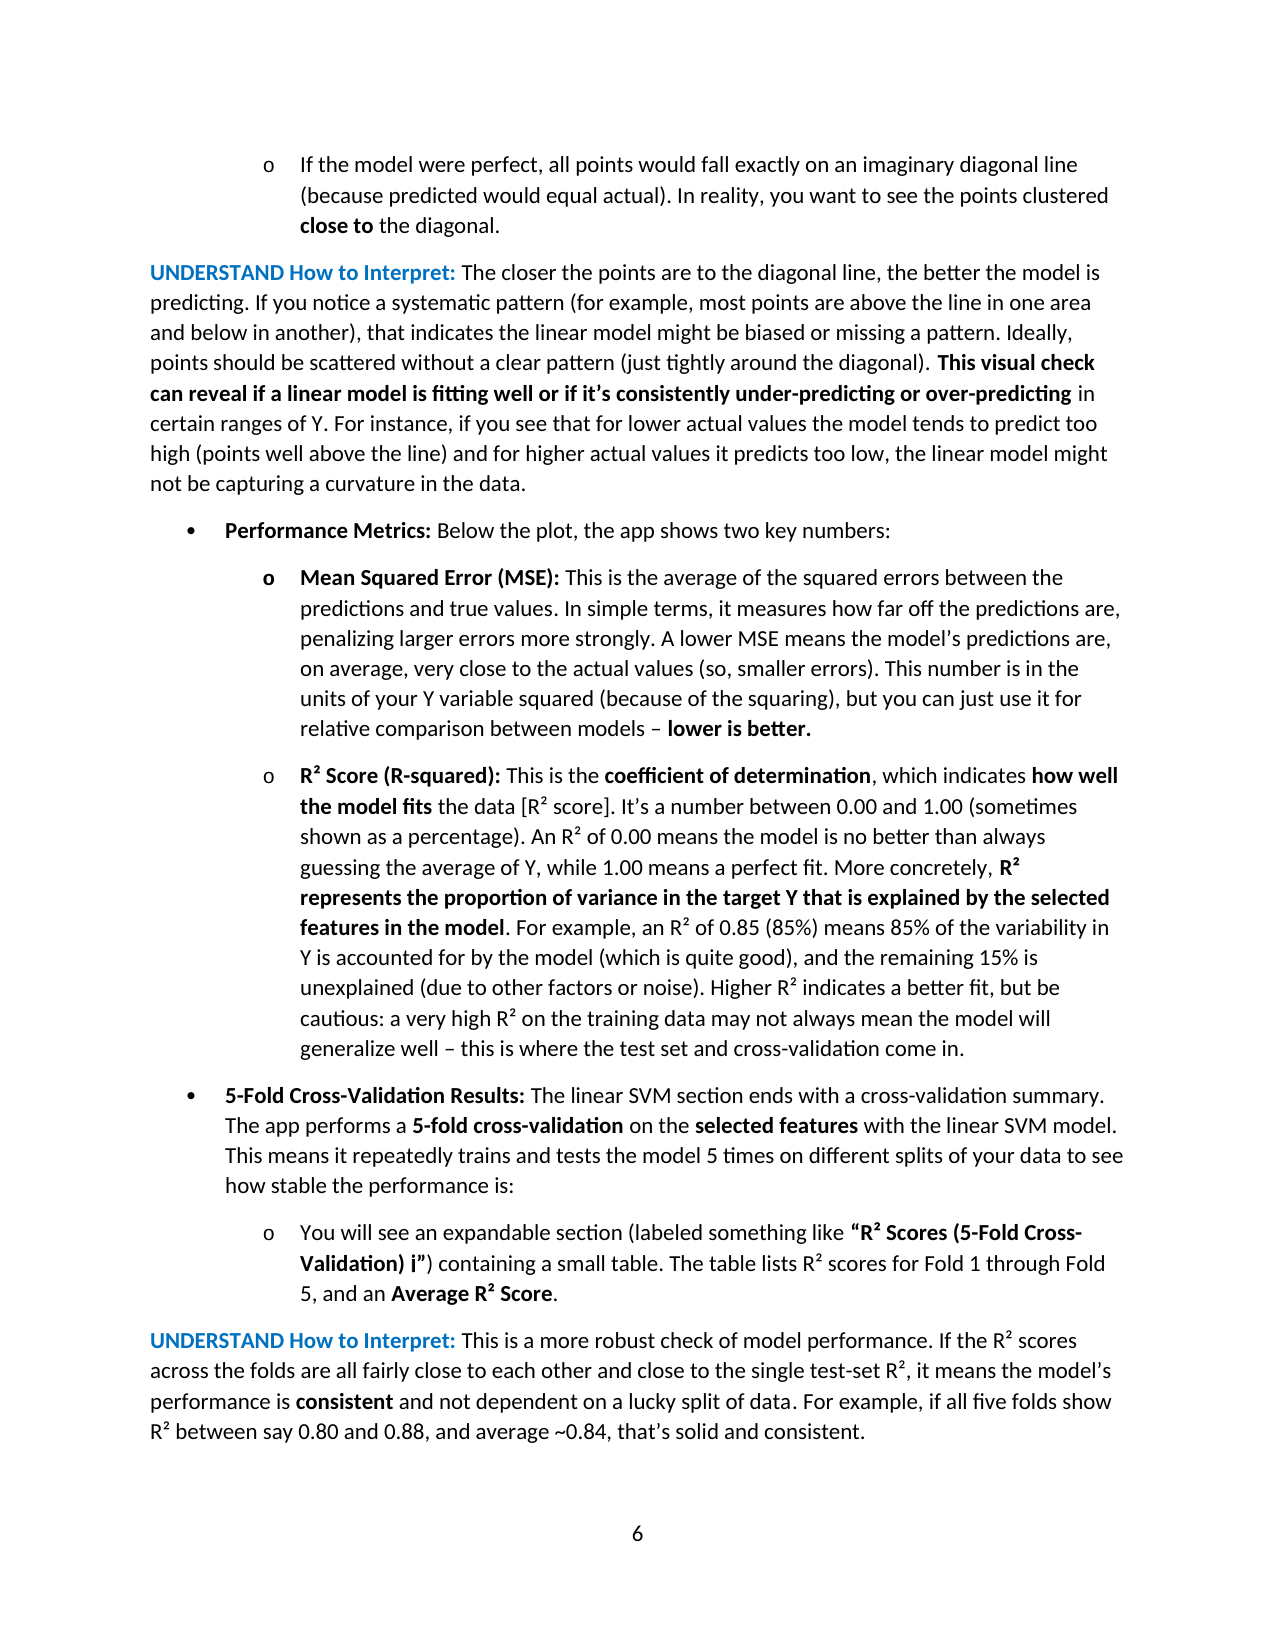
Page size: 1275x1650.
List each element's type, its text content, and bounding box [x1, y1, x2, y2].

list Mean Squared Error (MSE): This is the average of the squared errors between the predictions and true values. In simple terms, it measures how far off the predictions are, penalizing larger errors more strongly. A lower MSE means the model’s predictions are, on average, very close to the actual values (so, smaller errors). This number is in the units of your Y variable squared (because of the squaring), but you can just use it for relative comparison between models – lower is better. [262, 563, 1125, 743]
text UNDERSTAND How to Interpret: The closer the points are to the diagonal line, the better the model is predicting. If you notice a systematic pattern (for example, most points are above the line in one area and below in another), that indicates the linear model might be biased or missing a pattern. Ideally, points should be scattered without a clear pattern (just tightly around the diagonal). This visual check can reveal if a linear model is fitting well or if it’s consistently under-predicting or over-predicting in certain ranges of Y. For instance, if you see that for lower actual values the model tends to predict too high (points well above the line) and for higher actual values it predicts too low, the linear model might not be capturing a curvature in the data. [150, 258, 1125, 497]
list You will see an expandable section (labeled something like “R² Scores (5-Fold Cross-Validation) ℹ️”) containing a small table. The table lists R² scores for Fold 1 through Fold 5, and an Average R² Score. [262, 1218, 1125, 1308]
list 5-Fold Cross-Validation Results: The linear SVM section ends with a cross-validation summary. The app performs a 5-fold cross-validation on the selected features with the linear SVM model. This means it repeatedly trains and tests the model 5 times on different splits of your data to see how stable the performance is: [187, 1081, 1125, 1199]
list R² Score (R-squared): This is the coefficient of determination, which indicates how well the model fits the data [R² score]. It’s a number between 0.00 and 1.00 (sometimes shown as a percentage). An R² of 0.00 means the model is no better than always guessing the average of Y, while 1.00 means a perfect fit. More concretely, R² represents the proportion of variance in the target Y that is explained by the selected features in the model. For example, an R² of 0.85 (85%) means 85% of the variability in Y is accounted for by the model (which is quite good), and the remaining 15% is unexplained (due to other factors or noise). Higher R² indicates a better fit, but be cautious: a very high R² on the training data may not always mean the model will generalize well – this is where the test set and cross-validation come in. [262, 761, 1125, 1062]
list Performance Metrics: Below the plot, the app shows two key numbers: [187, 516, 1125, 544]
text UNDERSTAND How to Interpret: This is a more robust check of model performance. If the R² scores across the folds are all fairly close to each other and close to the single test-set R², it means the model’s performance is consistent and not dependent on a lucky split of data. For example, if all five folds show R² between say 0.80 and 0.88, and average ~0.84, that’s solid and consistent. [150, 1326, 1125, 1445]
list If the model were perfect, all points would fall exactly on an imaginary diagonal line (because predicted would equal actual). In reality, you want to see the points clustered close to the diagonal. [262, 150, 1125, 239]
